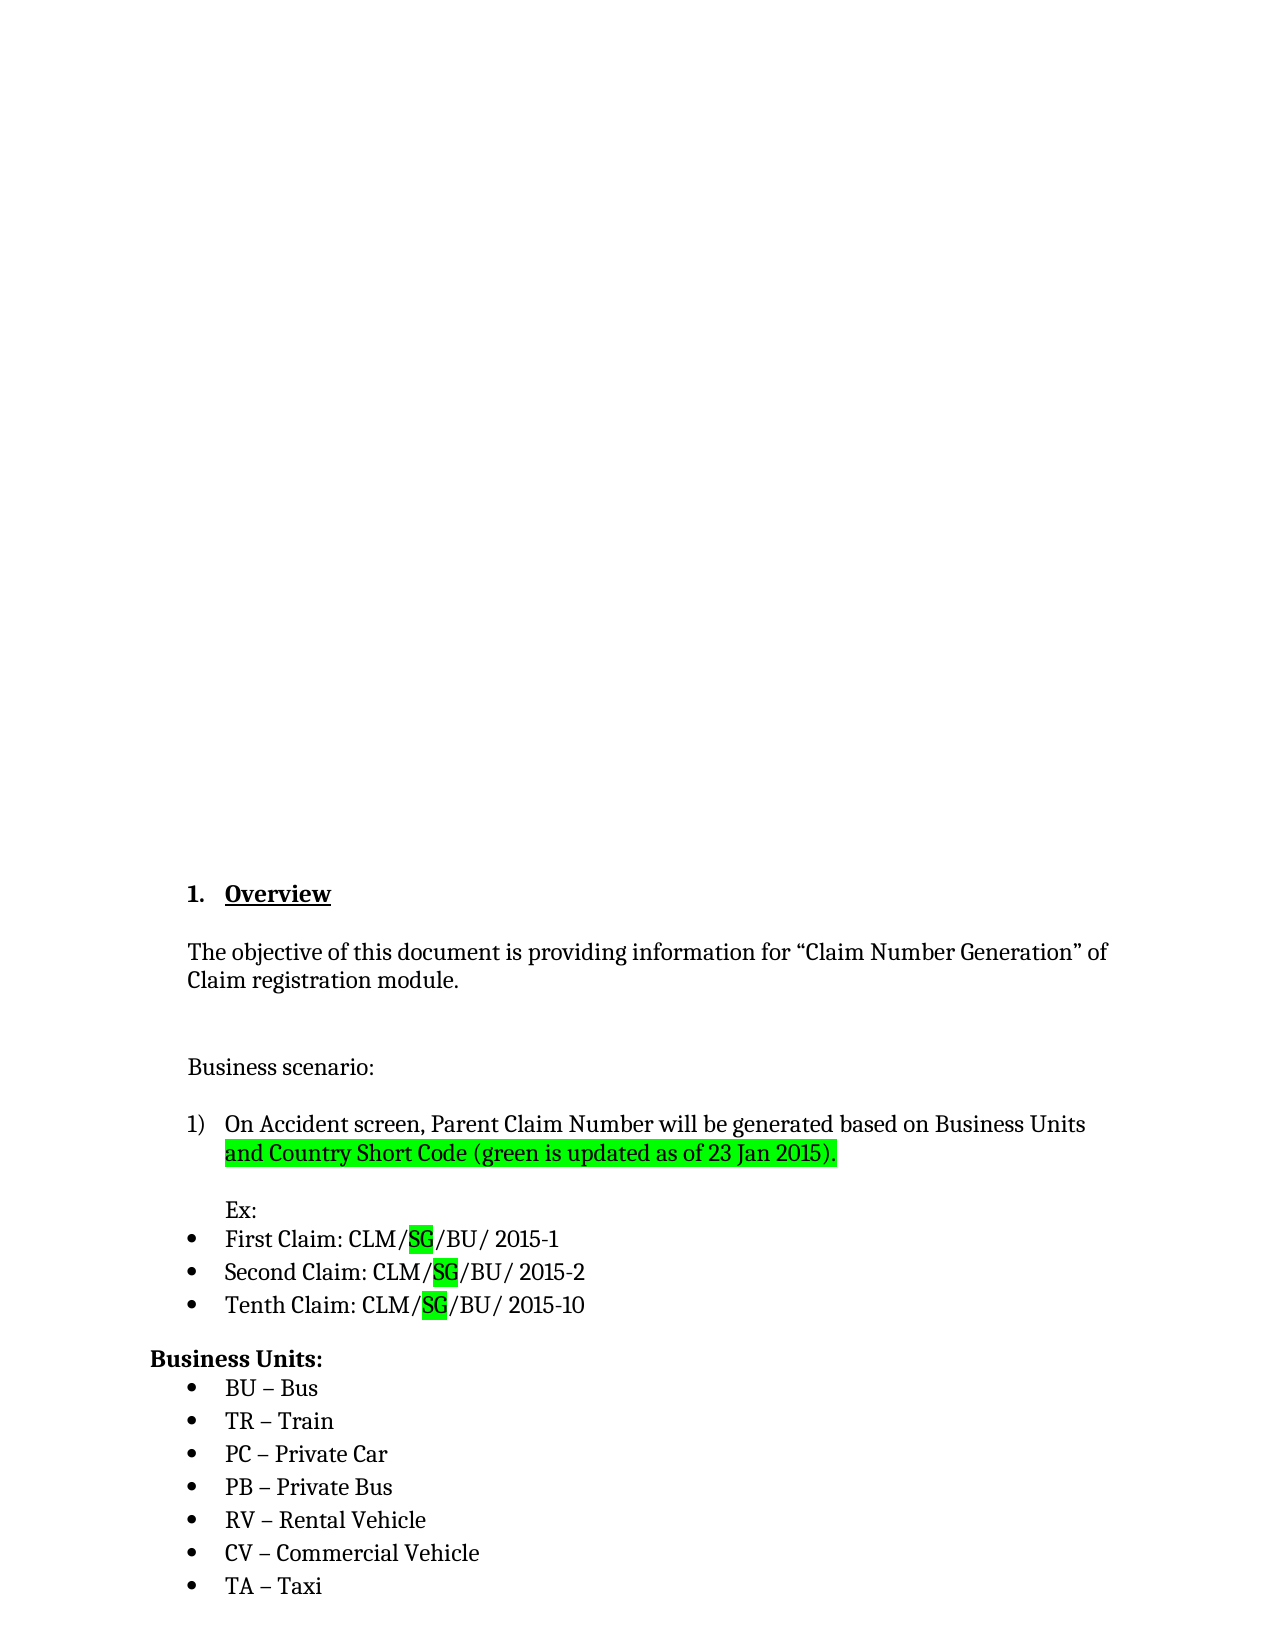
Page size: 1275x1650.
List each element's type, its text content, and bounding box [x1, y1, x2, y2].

text The objective of this document is providing information for “Claim Number Generation” of Claim registration module. [187, 937, 1125, 995]
list Second Claim: CLM/SG/BU/ 2015-2 [458, 1258, 1050, 1287]
subtitle Overview [187, 880, 1125, 909]
list Tenth Claim: CLM/SG/BU/ 2015-10 [187, 1291, 422, 1320]
list TR – Train [187, 1407, 1050, 1435]
list Ex: [225, 1196, 1125, 1225]
text Business scenario: [150, 1052, 1125, 1081]
list CV – Commercial Vehicle [187, 1539, 1050, 1567]
list PC – Private Car [187, 1440, 1050, 1468]
list PB – Private Bus [187, 1473, 1050, 1501]
list BU – Bus [187, 1374, 1050, 1402]
list Tenth Claim: CLM/SG/BU/ 2015-10 [447, 1291, 1050, 1320]
text Business Units: [150, 1345, 1050, 1374]
list First Claim: CLM/SG/BU/ 2015-1 [187, 1225, 409, 1254]
list On Accident screen, Parent Claim Number will be generated based on Business Units and Country Short Code (green is updated as of 23 Jan 2015). [187, 1110, 1125, 1167]
list First Claim: CLM/SG/BU/ 2015-1 [433, 1225, 1050, 1254]
list RV – Rental Vehicle [187, 1506, 1050, 1534]
list TA – Taxi [187, 1572, 1050, 1601]
list Second Claim: CLM/SG/BU/ 2015-2 [187, 1258, 433, 1287]
